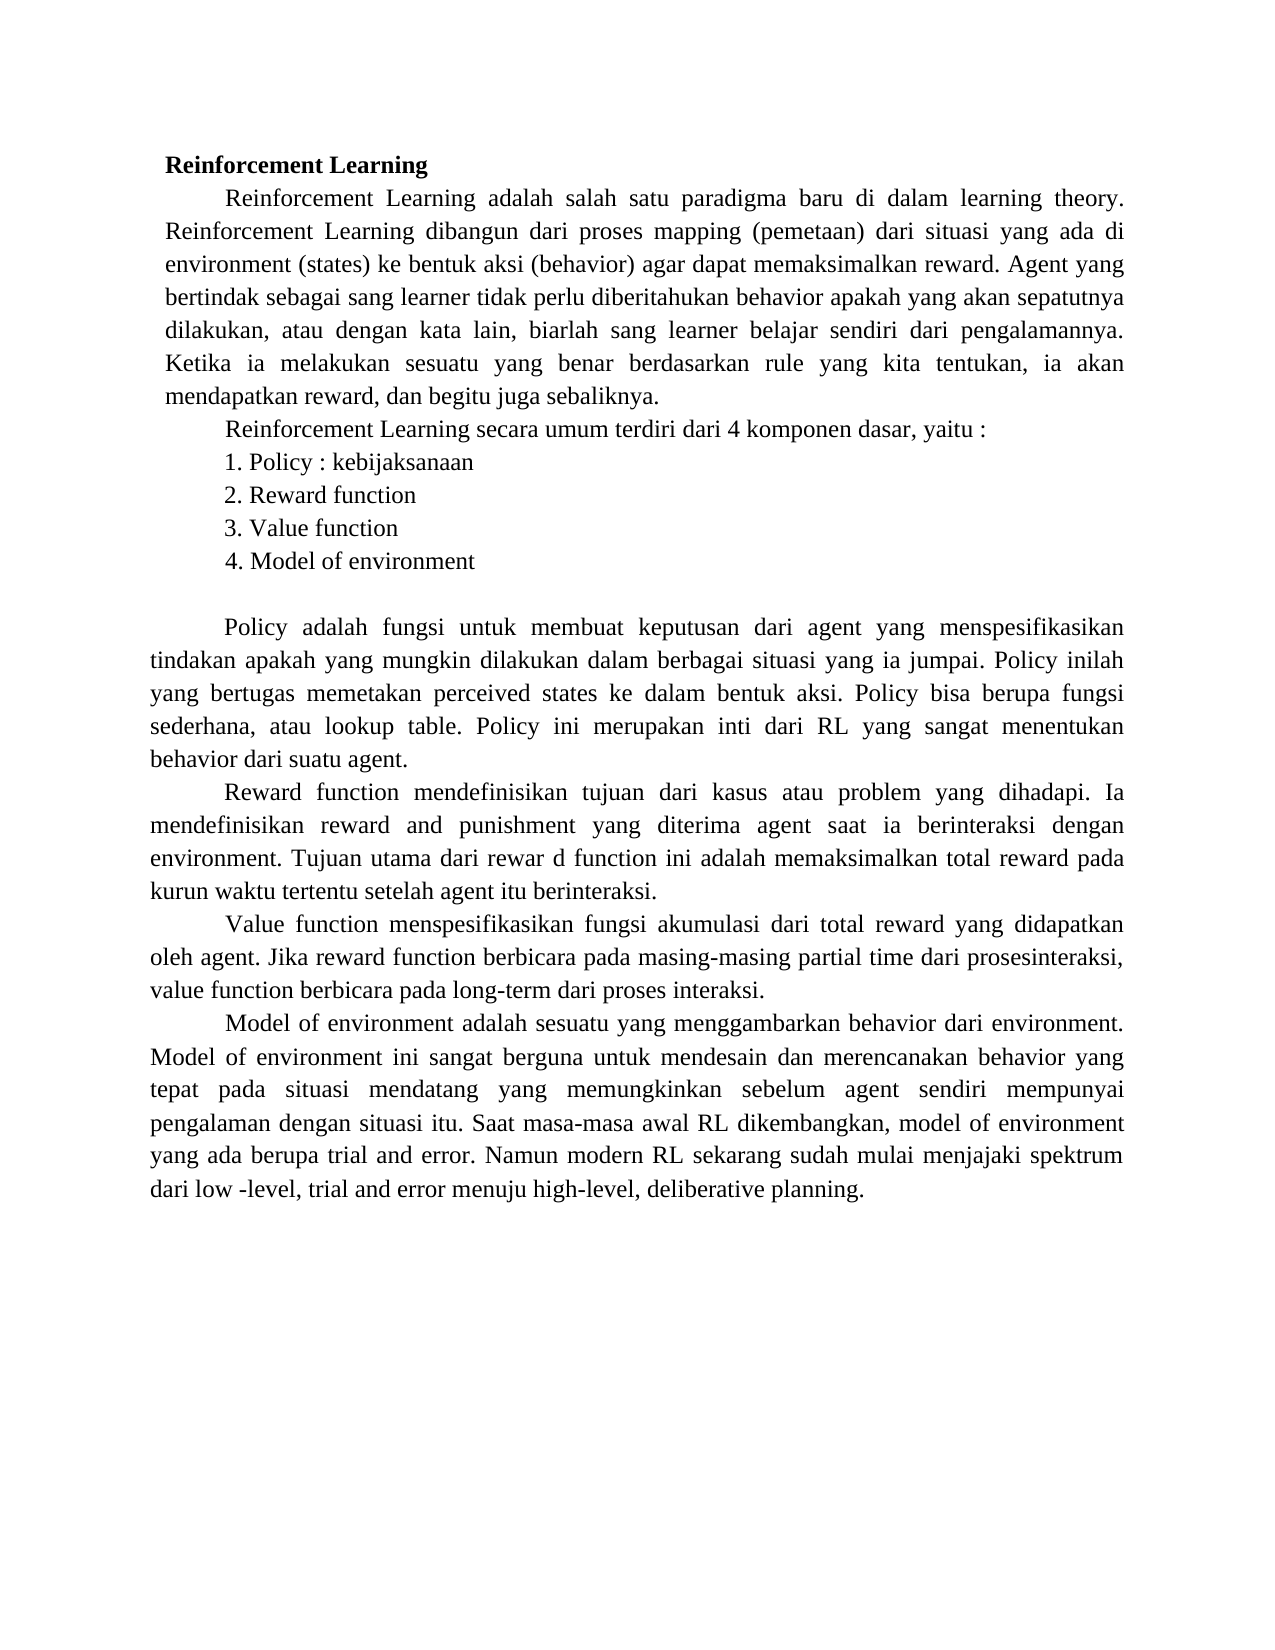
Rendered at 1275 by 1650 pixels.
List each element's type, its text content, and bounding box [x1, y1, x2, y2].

list Model of environment adalah sesuatu yang menggambarkan behavior dari environment. Model of environment ini sangat berguna untuk mendesain dan merencanakan behavior yang tepat pada situasi mendatang yang memungkinkan sebelum agent sendiri mempunyai pengalaman dengan situasi itu. Saat masa-masa awal RL dikembangkan, model of environment yang ada berupa trial and error. Namun modern RL sekarang sudah mulai menjajaki spektrum dari low -level, trial and error menuju high-level, deliberative planning. [150, 1008, 1125, 1202]
list 3. Value function [224, 513, 1125, 542]
list Reward function mendefinisikan tujuan dari kasus atau problem yang dihadapi. Ia mendefinisikan reward and punishment yang diterima agent saat ia berinteraksi dengan environment. Tujuan utama dari rewar d function ini adalah memaksimalkan total reward pada kurun waktu tertentu setelah agent itu berinteraksi. [150, 777, 1125, 905]
list 4. Model of environment [150, 546, 1125, 575]
list 1. Policy : kebijaksanaan [224, 447, 1125, 476]
list Value function menspesifikasikan fungsi akumulasi dari total reward yang didapatkan oleh agent. Jika reward function berbicara pada masing-masing partial time dari prosesinteraksi, value function berbicara pada long-term dari proses interaksi. [150, 909, 1125, 1004]
list Reinforcement Learning adalah salah satu paradigma baru di dalam learning theory. Reinforcement Learning dibangun dari proses mapping (pemetaan) dari situasi yang ada di environment (states) ke bentuk aksi (behavior) agar dapat memaksimalkan reward. Agent yang bertindak sebagai sang learner tidak perlu diberitahukan behavior apakah yang akan sepatutnya dilakukan, atau dengan kata lain, biarlah sang learner belajar sendiri dari pengalamannya. Ketika ia melakukan sesuatu yang benar berdasarkan rule yang kita tentukan, ia akan mendapatkan reward, dan begitu juga sebaliknya. [165, 183, 1125, 410]
list Reinforcement Learning secara umum terdiri dari 4 komponen dasar, yaitu : [165, 414, 1125, 443]
list Policy adalah fungsi untuk membuat keputusan dari agent yang menspesifikasikan tindakan apakah yang mungkin dilakukan dalam berbagai situasi yang ia jumpai. Policy inilah yang bertugas memetakan perceived states ke dalam bentuk aksi. Policy bisa berupa fungsi sederhana, atau lookup table. Policy ini merupakan inti dari RL yang sangat menentukan behavior dari suatu agent. [150, 612, 1125, 773]
list Reinforcement Learning [165, 150, 1125, 179]
list 2. Reward function [224, 480, 1125, 509]
